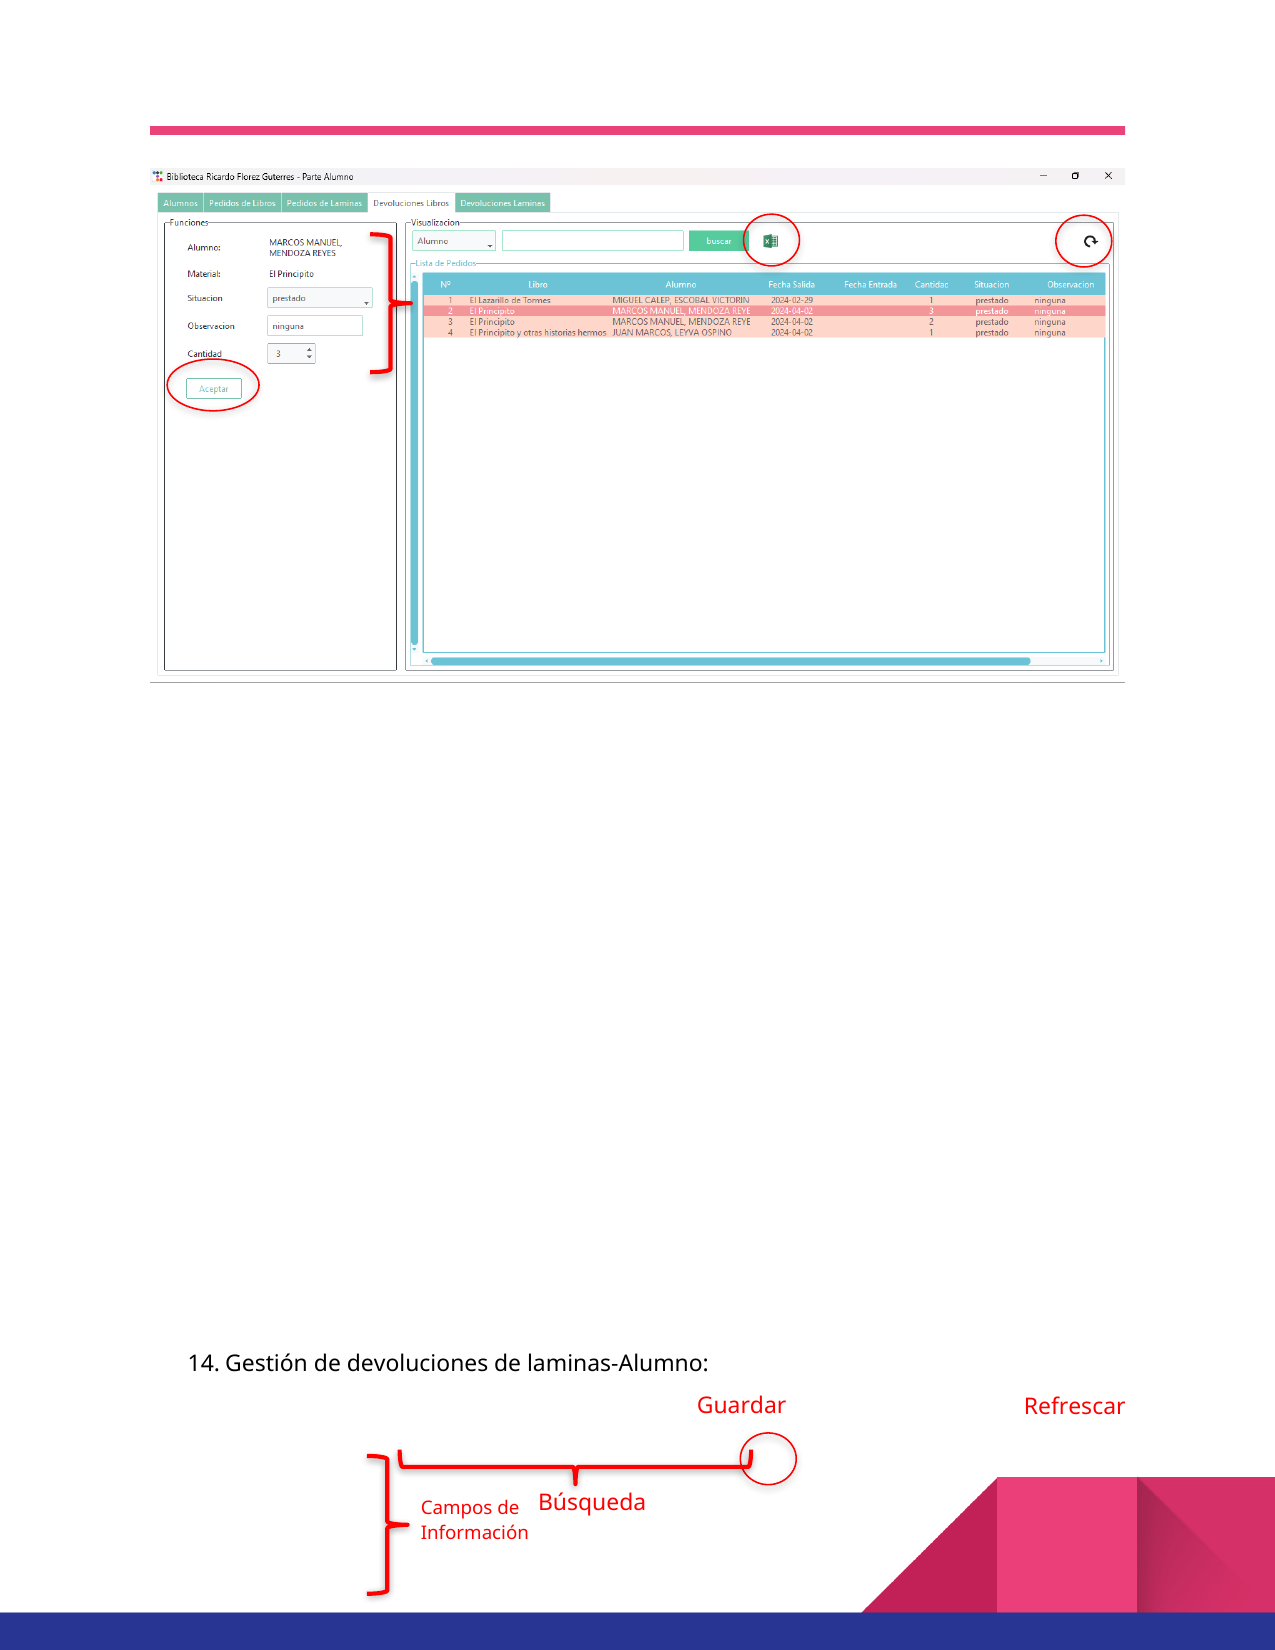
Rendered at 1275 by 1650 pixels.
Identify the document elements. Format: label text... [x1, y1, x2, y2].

picture [150, 126, 1125, 135]
list Gestión de devoluciones de laminas-Alumno: [187, 1347, 1125, 1378]
picture [150, 168, 1125, 683]
picture [749, 1475, 787, 1483]
picture [0, 1475, 1275, 1650]
